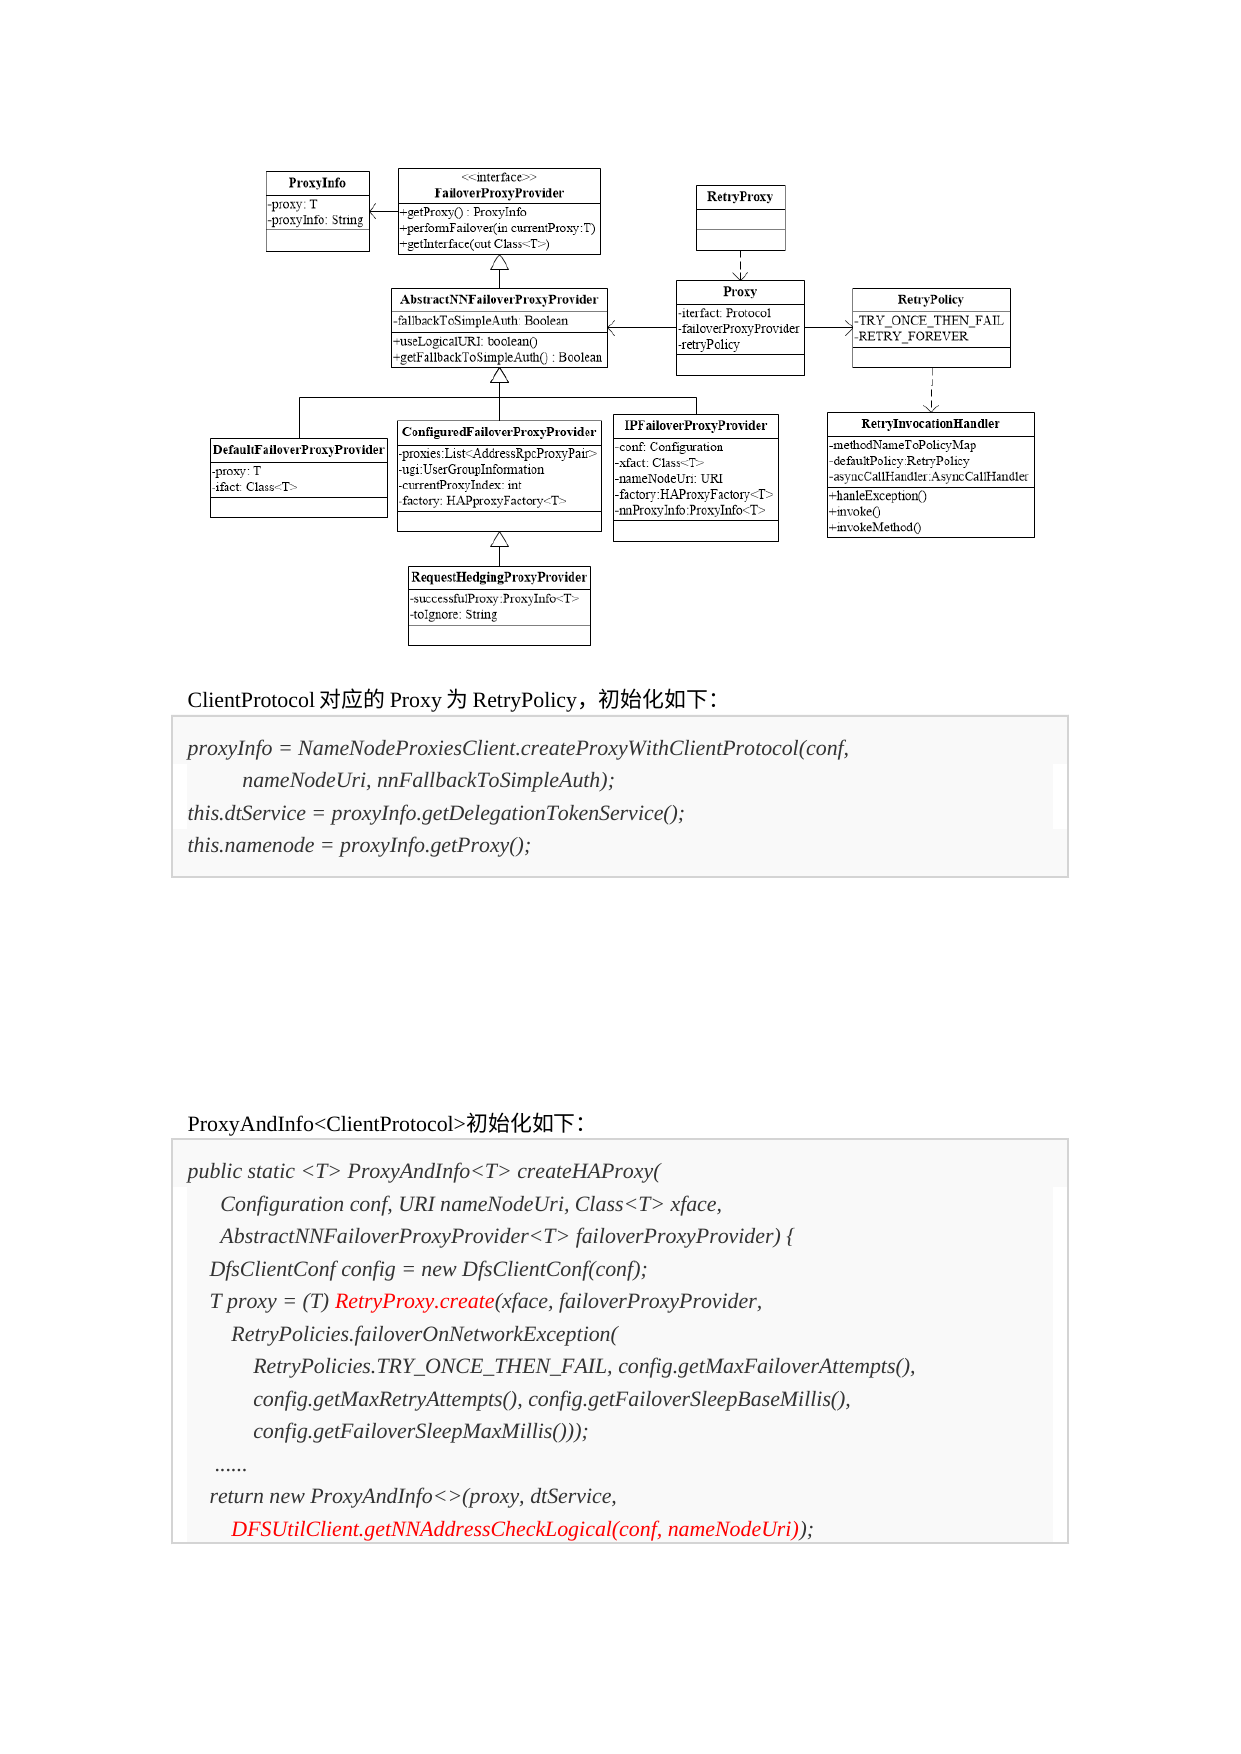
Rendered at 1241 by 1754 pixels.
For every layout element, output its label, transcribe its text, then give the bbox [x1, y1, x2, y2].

picture [187, 162, 1052, 666]
text AbstractNNFailoverProxyProvider<T> failoverProxyProvider) { [187, 1219, 1053, 1252]
text public static <T> ProxyAndInfo<T> createHAProxy( [173, 1140, 1067, 1187]
text ...... [187, 1447, 1053, 1479]
text RetryPolicies.TRY_ONCE_THEN_FAIL, config.getMaxFailoverAttempts(), [187, 1349, 1053, 1382]
text config.getFailoverSleepMaxMillis())); [187, 1414, 1053, 1447]
text this.namenode = proxyInfo.getProxy(); [173, 812, 1067, 876]
text return new ProxyAndInfo<>(proxy, dtService, [187, 1479, 1053, 1512]
text proxyInfo = NameNodeProxiesClient.createProxyWithClientProtocol(conf, [173, 717, 1067, 764]
text ProxyAndInfo<ClientProtocol>初始化如下： [187, 1105, 1053, 1138]
text this.dtService = proxyInfo.getDelegationTokenService(); [187, 796, 1053, 812]
text DFSUtilClient.getNNAddressCheckLogical(conf, nameNodeUri)); [187, 1512, 1053, 1542]
text config.getMaxRetryAttempts(), config.getFailoverSleepBaseMillis(), [187, 1382, 1053, 1414]
text T proxy = (T) RetryProxy.create(xface, failoverProxyProvider, [187, 1284, 1053, 1317]
text DfsClientConf config = new DfsClientConf(conf); [187, 1252, 1053, 1284]
text Configuration conf, URI nameNodeUri, Class<T> xface, [187, 1187, 1053, 1219]
text nameNodeUri, nnFallbackToSimpleAuth); [187, 764, 1053, 796]
text ClientProtocol对应的Proxy为RetryPolicy，初始化如下： [187, 682, 1053, 714]
text RetryPolicies.failoverOnNetworkException( [187, 1317, 1053, 1349]
